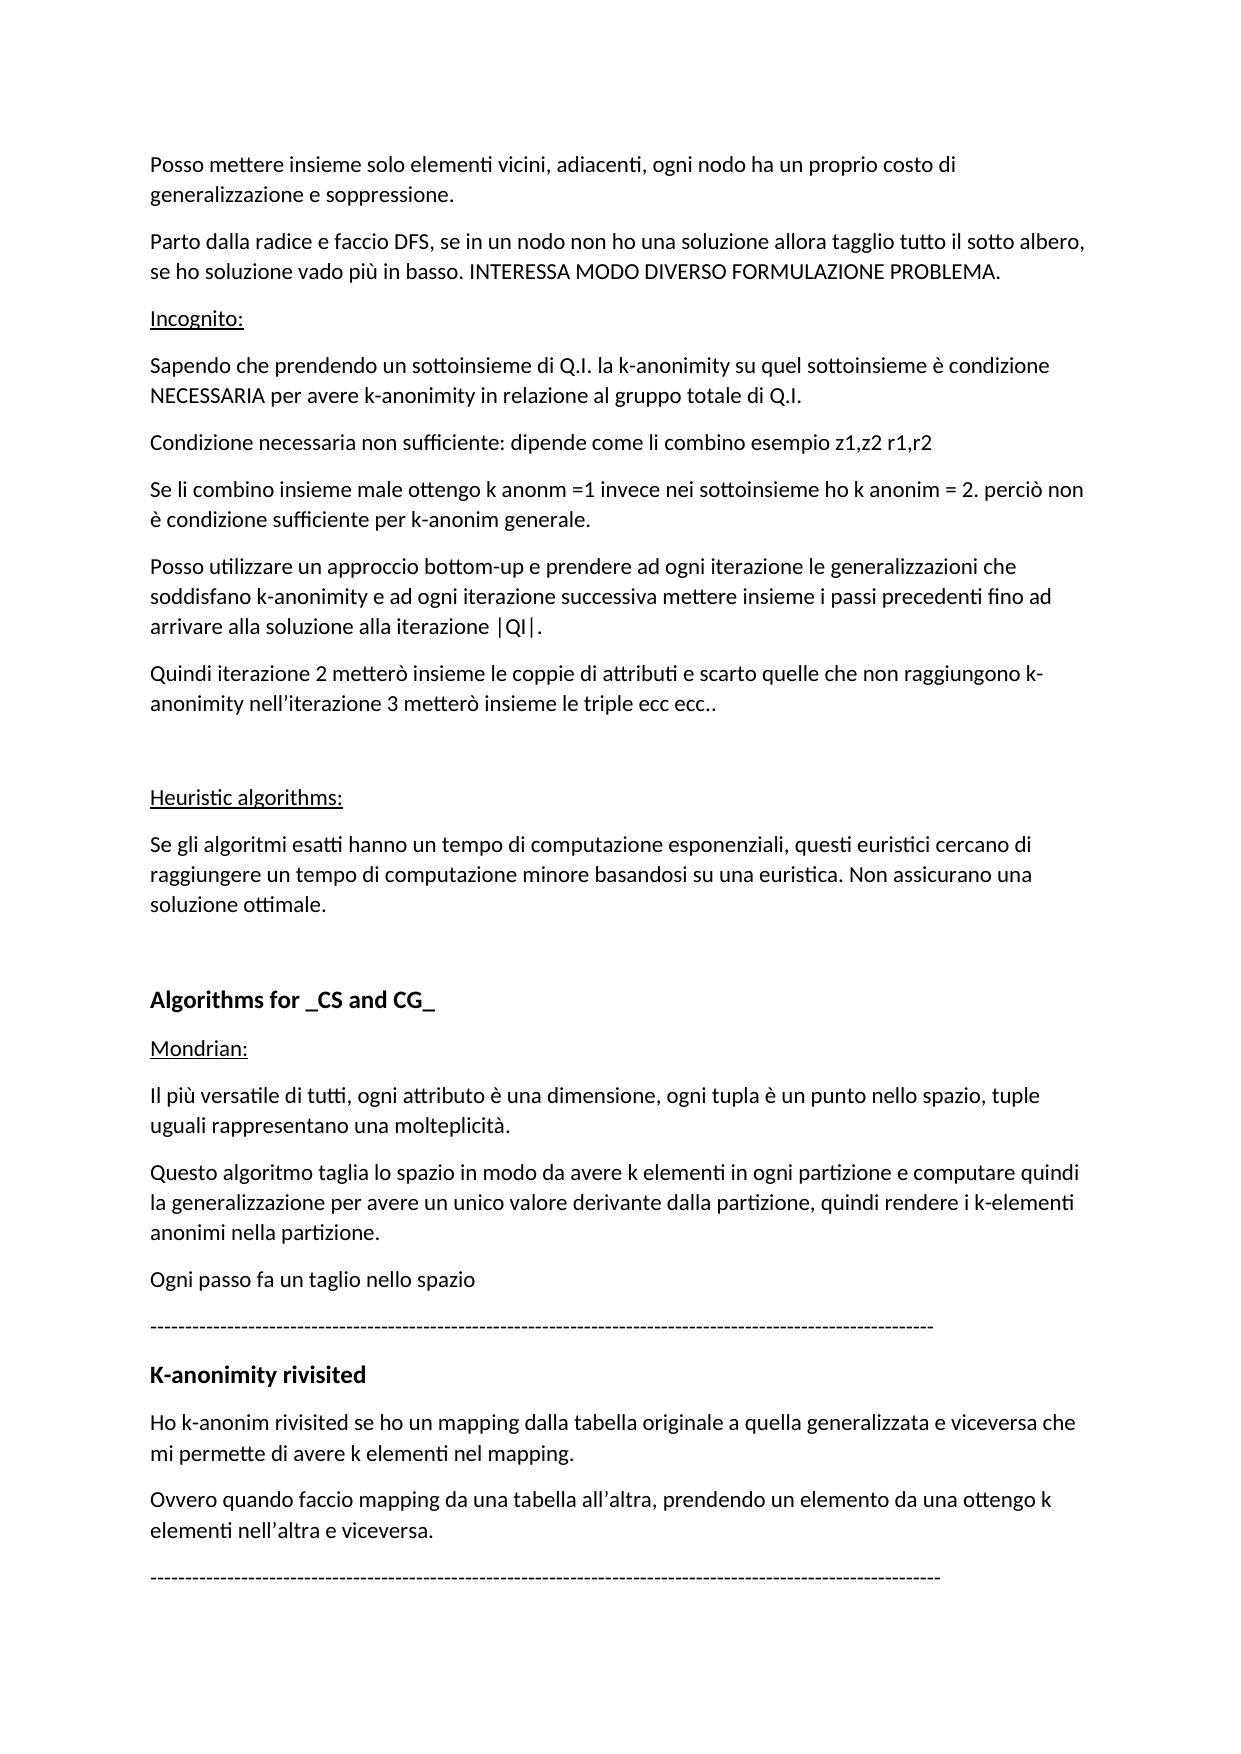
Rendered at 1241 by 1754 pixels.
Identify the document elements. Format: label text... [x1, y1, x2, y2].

text ---------------------------------------------------------------------------------------------------------------- [150, 1312, 1090, 1340]
text Sapendo che prendendo un sottoinsieme di Q.I. la k-anonimity su quel sottoinsieme è condizione NECESSARIA per avere k-anonimity in relazione al gruppo totale di Q.I. [150, 351, 1090, 409]
text Se li combino insieme male ottengo k anonm =1 invece nei sottoinsieme ho k anonim = 2. perciò non è condizione sufficiente per k-anonim generale. [150, 475, 1090, 533]
text Condizione necessaria non sufficiente: dipende come li combino esempio z1,z2 r1,r2 [150, 428, 1090, 456]
text Questo algoritmo taglia lo spazio in modo da avere k elementi in ogni partizione e computare quindi la generalizzazione per avere un unico valore derivante dalla partizione, quindi rendere i k-elementi anonimi nella partizione. [150, 1158, 1090, 1246]
text Il più versatile di tutti, ogni attributo è una dimensione, ogni tupla è un punto nello spazio, tuple uguali rappresentano una molteplicità. [150, 1081, 1090, 1139]
text Quindi iterazione 2 metterò insieme le coppie di attributi e scarto quelle che non raggiungono k-anonimity nell’iterazione 3 metterò insieme le triple ecc ecc.. [150, 659, 1090, 718]
text Ogni passo fa un taglio nello spazio [150, 1265, 1090, 1293]
text Ovvero quando faccio mapping da una tabella all’altra, prendendo un elemento da una ottengo k elementi nell’altra e viceversa. [150, 1486, 1090, 1544]
text Algorithms for _CS and CG_ [150, 984, 1090, 1015]
text Ho k-anonim rivisited se ho un mapping dalla tabella originale a quella generalizzata e viceversa che mi permette di avere k elementi nel mapping. [150, 1408, 1090, 1467]
text Mondrian: [150, 1034, 1090, 1062]
text K-anonimity rivisited [150, 1359, 1090, 1389]
text Parto dalla radice e faccio DFS, se in un nodo non ho una soluzione allora tagglio tutto il sotto albero, se ho soluzione vado più in basso. INTERESSA MODO DIVERSO FORMULAZIONE PROBLEMA. [150, 227, 1090, 285]
text Posso utilizzare un approccio bottom-up e prendere ad ogni iterazione le generalizzazioni che soddisfano k-anonimity e ad ogni iterazione successiva mettere insieme i passi precedenti fino ad arrivare alla soluzione alla iterazione |QI|. [150, 552, 1090, 641]
text ----------------------------------------------------------------------------------------------------------------- [150, 1563, 1090, 1591]
text Incognito: [150, 304, 1090, 332]
text Se gli algoritmi esatti hanno un tempo di computazione esponenziali, questi euristici cercano di raggiungere un tempo di computazione minore basandosi su una euristica. Non assicurano una soluzione ottimale. [150, 830, 1090, 919]
text Posso mettere insieme solo elementi vicini, adiacenti, ogni nodo ha un proprio costo di generalizzazione e soppressione. [150, 150, 1090, 208]
text Heuristic algorithms: [150, 783, 1090, 811]
